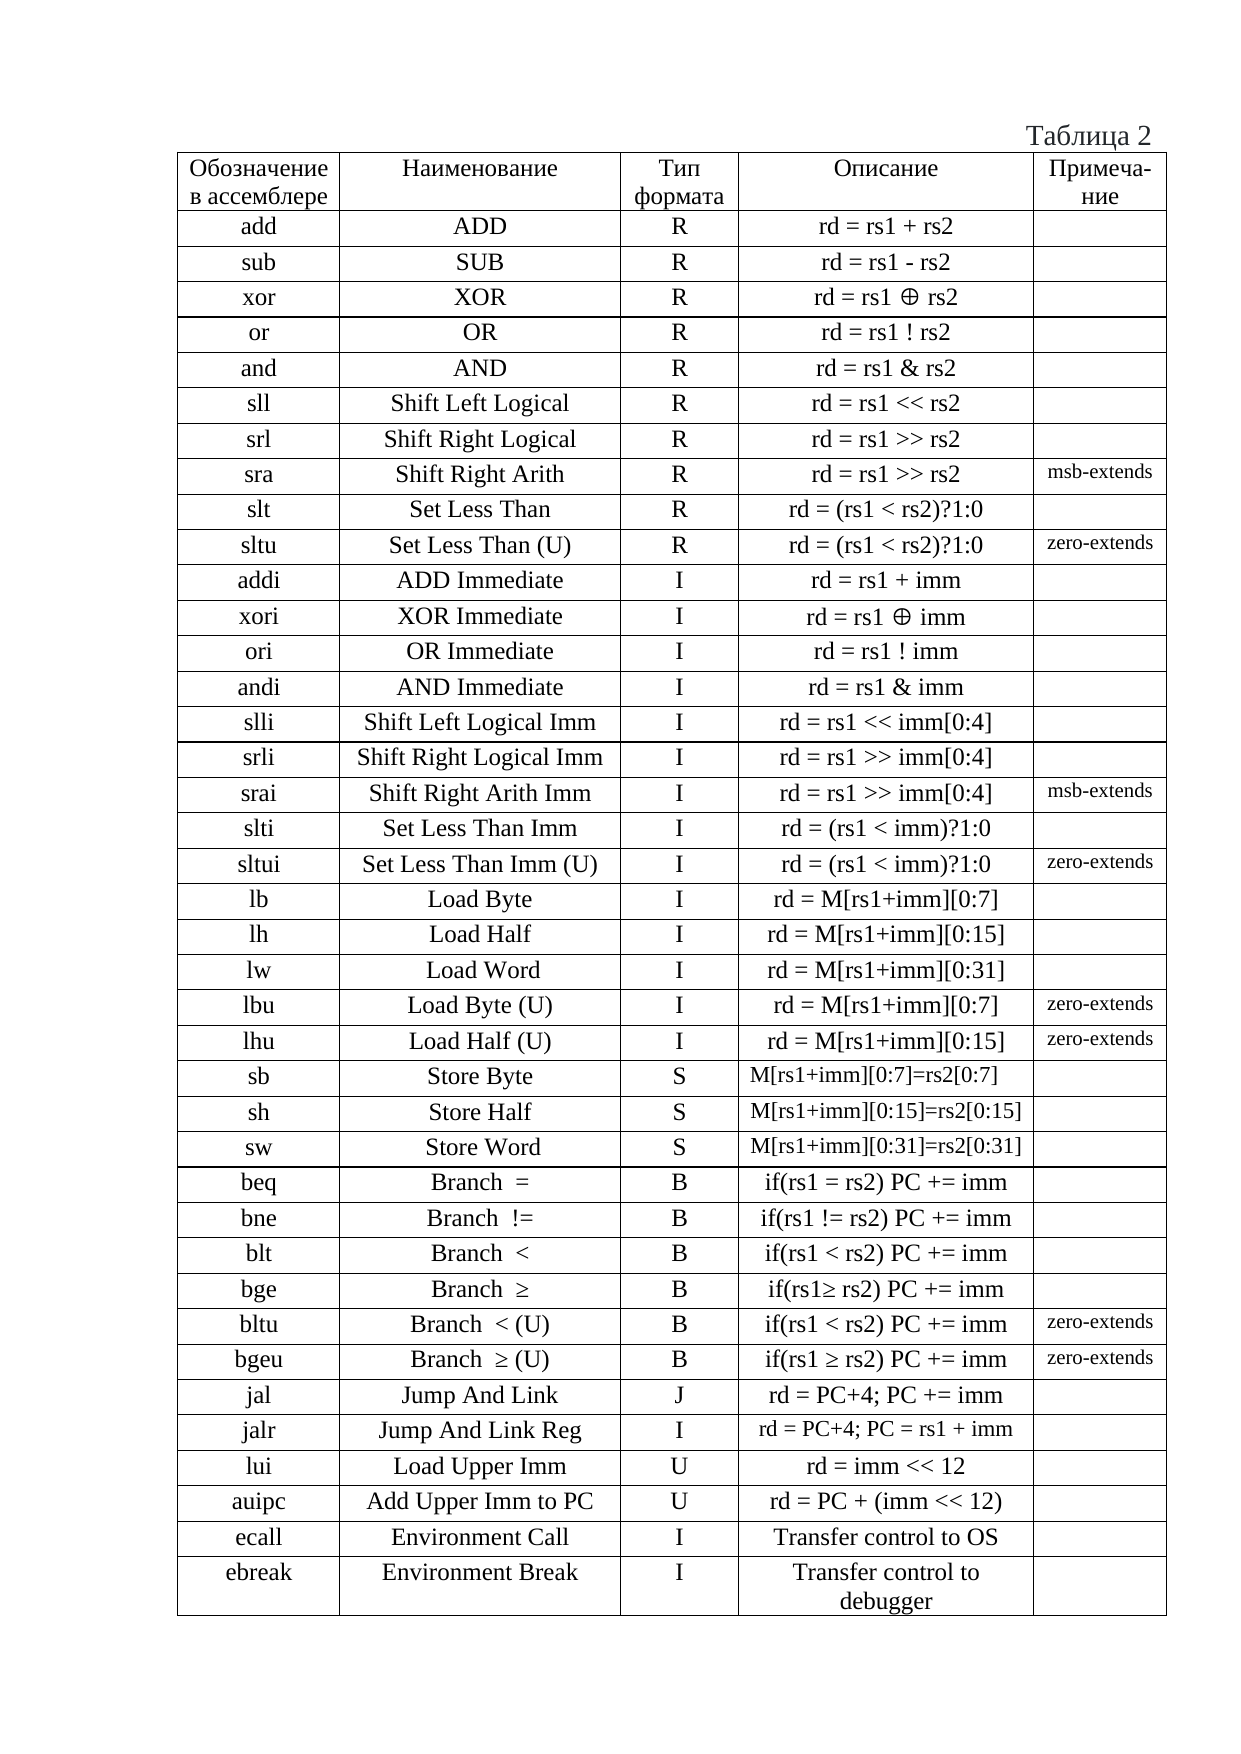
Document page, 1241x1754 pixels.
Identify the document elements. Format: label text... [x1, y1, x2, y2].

table_cell beq [178, 1168, 339, 1202]
table_cell [1034, 672, 1166, 706]
table_cell I [621, 1522, 738, 1556]
table_cell rd = (rs1 < imm)?1:0 [739, 849, 1033, 883]
table_cell sltu [178, 530, 339, 564]
table_cell Transfer control to debugger [739, 1557, 1033, 1614]
table_cell rd = rs1 ! rs2 [739, 318, 1033, 352]
table_cell ecall [178, 1522, 339, 1556]
table_cell R [621, 353, 738, 387]
table_cell Shift Left Logical Imm [340, 707, 620, 741]
table_cell R [621, 459, 738, 493]
table_cell I [621, 778, 738, 812]
table_cell andi [178, 672, 339, 706]
table_cell zero-extends [1034, 1026, 1166, 1060]
table_cell Load Half [340, 920, 620, 954]
table_cell Set Less Than [340, 495, 620, 529]
table_cell srai [178, 778, 339, 812]
table_cell sw [178, 1132, 339, 1166]
table_cell [1034, 813, 1166, 848]
table_cell slt [178, 495, 339, 529]
table_cell I [621, 990, 738, 1025]
table_cell [1034, 1132, 1166, 1166]
table_cell Shift Right Arith Imm [340, 778, 620, 812]
table_header Наименование [340, 153, 620, 210]
table_cell msb-extends [1034, 459, 1166, 493]
table_cell lhu [178, 1026, 339, 1060]
table_cell srli [178, 743, 339, 777]
table_cell sltui [178, 849, 339, 883]
table_cell [1034, 424, 1166, 458]
text Таблица 2 [177, 118, 1152, 152]
table_cell [1034, 353, 1166, 387]
table_cell rd = M[rs1+imm][0:15] [739, 920, 1033, 954]
table_cell [1034, 1061, 1166, 1096]
table_cell [1034, 1415, 1166, 1450]
table_cell Jump And Link Reg [340, 1415, 620, 1450]
table_cell [1034, 1203, 1166, 1237]
table_cell rd = rs1 >> rs2 [739, 459, 1033, 493]
table_cell R [621, 388, 738, 423]
table_cell bltu [178, 1309, 339, 1343]
table_cell Shift Right Logical [340, 424, 620, 458]
table_cell I [621, 636, 738, 671]
table_cell auipc [178, 1486, 339, 1521]
table_cell msb-extends [1034, 778, 1166, 812]
table_cell S [621, 1061, 738, 1096]
table_cell I [621, 601, 738, 635]
table_cell Environment Break [340, 1557, 620, 1614]
table_cell XOR Immediate [340, 601, 620, 635]
table_cell [1034, 1238, 1166, 1273]
table_cell U [621, 1451, 738, 1485]
table_cell rd = (rs1 < imm)?1:0 [739, 813, 1033, 848]
table_cell [1034, 955, 1166, 989]
table_cell [1034, 318, 1166, 352]
table_cell [1034, 636, 1166, 671]
table_cell Set Less Than (U) [340, 530, 620, 564]
table_header Тип формата [621, 153, 738, 210]
table_cell if(rs1 = rs2) PC += imm [739, 1168, 1033, 1202]
table_cell rd = M[rs1+imm][0:7] [739, 884, 1033, 918]
table_cell Store Half [340, 1097, 620, 1131]
table_cell I [621, 884, 738, 918]
table_cell R [621, 247, 738, 281]
table_cell [1034, 1168, 1166, 1202]
table_cell sh [178, 1097, 339, 1131]
table_cell OR Immediate [340, 636, 620, 671]
table_cell zero-extends [1034, 990, 1166, 1025]
table_cell [1034, 707, 1166, 741]
table_cell bge [178, 1274, 339, 1308]
table_cell rd = rs1 ! imm [739, 636, 1033, 671]
table_cell I [621, 743, 738, 777]
table_cell jal [178, 1380, 339, 1414]
table_cell Transfer control to OS [739, 1522, 1033, 1556]
table_cell zero-extends [1034, 1309, 1166, 1343]
table_cell U [621, 1486, 738, 1521]
table_cell sll [178, 388, 339, 423]
table_cell sra [178, 459, 339, 493]
table_cell rd = rs1 << imm[0:4] [739, 707, 1033, 741]
table_cell R [621, 282, 738, 316]
table_cell zero-extends [1034, 530, 1166, 564]
table_cell bgeu [178, 1345, 339, 1379]
table_cell [1034, 495, 1166, 529]
table_cell if(rs1 != rs2) PC += imm [739, 1203, 1033, 1237]
table_cell Branch != [340, 1203, 620, 1237]
table_cell ADD Immediate [340, 565, 620, 600]
table_cell [1034, 1557, 1166, 1614]
table_cell xor [178, 282, 339, 316]
table_cell I [621, 813, 738, 848]
table_cell B [621, 1345, 738, 1379]
table_cell rd = PC+4; PC = rs1 + imm [739, 1415, 1033, 1450]
table_cell Load Upper Imm [340, 1451, 620, 1485]
table_cell ADD [340, 211, 620, 246]
table_cell B [621, 1238, 738, 1273]
table_cell add [178, 211, 339, 246]
table_cell XOR [340, 282, 620, 316]
table_cell [1034, 1451, 1166, 1485]
table_cell Store Word [340, 1132, 620, 1166]
table_cell B [621, 1274, 738, 1308]
table_cell rd = rs1 + imm [739, 565, 1033, 600]
table_cell jalr [178, 1415, 339, 1450]
table_cell if(rs1 < rs2) PC += imm [739, 1309, 1033, 1343]
table_cell Store Byte [340, 1061, 620, 1096]
table_cell rd = rs1 rs2 [739, 282, 1033, 316]
table_cell or [178, 318, 339, 352]
table_cell rd = PC + (imm << 12) [739, 1486, 1033, 1521]
table_cell rd = (rs1 < rs2)?1:0 [739, 495, 1033, 529]
table_cell R [621, 495, 738, 529]
table_cell Branch < (U) [340, 1309, 620, 1343]
table_cell R [621, 530, 738, 564]
table_cell rd = rs1 >> rs2 [739, 424, 1033, 458]
table_cell Add Upper Imm to PC [340, 1486, 620, 1521]
table_cell AND [340, 353, 620, 387]
table_cell lb [178, 884, 339, 918]
table_cell I [621, 920, 738, 954]
table_cell slli [178, 707, 339, 741]
table_cell I [621, 955, 738, 989]
table_cell [1034, 211, 1166, 246]
table_header Обозначение в ассемблере [178, 153, 339, 210]
table_cell [1034, 565, 1166, 600]
table_cell S [621, 1097, 738, 1131]
table_cell M[rs1+imm][0:31]=rs2[0:31] [739, 1132, 1033, 1166]
table_cell sb [178, 1061, 339, 1096]
table_cell [1034, 1486, 1166, 1521]
table_cell Shift Left Logical [340, 388, 620, 423]
table_cell J [621, 1380, 738, 1414]
table_cell [1034, 920, 1166, 954]
table_cell [1034, 1274, 1166, 1308]
table_cell R [621, 211, 738, 246]
table_cell I [621, 707, 738, 741]
table_cell B [621, 1203, 738, 1237]
table_cell [1034, 282, 1166, 316]
table_cell sub [178, 247, 339, 281]
table_cell rd = rs1 & imm [739, 672, 1033, 706]
table_cell slti [178, 813, 339, 848]
table_cell M[rs1+imm][0:7]=rs2[0:7] [739, 1061, 1033, 1096]
table_cell rd = rs1 >> imm[0:4] [739, 778, 1033, 812]
table_cell lui [178, 1451, 339, 1485]
table_cell Branch < [340, 1238, 620, 1273]
table_cell ebreak [178, 1557, 339, 1614]
table_cell OR [340, 318, 620, 352]
table_cell if(rs1≥ rs2) PC += imm [739, 1274, 1033, 1308]
table_cell [1034, 1380, 1166, 1414]
table_cell rd = rs1 + rs2 [739, 211, 1033, 246]
table_cell bne [178, 1203, 339, 1237]
table_cell [1034, 1522, 1166, 1556]
table_cell rd = M[rs1+imm][0:15] [739, 1026, 1033, 1060]
table_cell S [621, 1132, 738, 1166]
table_cell blt [178, 1238, 339, 1273]
table_cell I [621, 1557, 738, 1614]
table_cell xori [178, 601, 339, 635]
table_cell [1034, 601, 1166, 635]
table_cell Load Byte [340, 884, 620, 918]
table_cell Load Byte (U) [340, 990, 620, 1025]
table_cell I [621, 849, 738, 883]
table_cell zero-extends [1034, 1345, 1166, 1379]
table_cell [1034, 247, 1166, 281]
table_cell addi [178, 565, 339, 600]
table_cell SUB [340, 247, 620, 281]
table_cell if(rs1 ≥ rs2) PC += imm [739, 1345, 1033, 1379]
table_cell Load Word [340, 955, 620, 989]
table_cell rd = rs1 imm [739, 601, 1033, 635]
table_cell rd = M[rs1+imm][0:7] [739, 990, 1033, 1025]
table_cell [1034, 884, 1166, 918]
table_cell [1034, 743, 1166, 777]
table_cell rd = M[rs1+imm][0:31] [739, 955, 1033, 989]
table_header Описание [739, 153, 1033, 210]
table_cell M[rs1+imm][0:15]=rs2[0:15] [739, 1097, 1033, 1131]
table_header Примеча-ние [1034, 153, 1166, 210]
table_cell I [621, 1415, 738, 1450]
table_cell rd = rs1 & rs2 [739, 353, 1033, 387]
table_cell rd = rs1 - rs2 [739, 247, 1033, 281]
table_cell [1034, 388, 1166, 423]
table_cell Load Half (U) [340, 1026, 620, 1060]
table_cell rd = rs1 >> imm[0:4] [739, 743, 1033, 777]
table_cell Jump And Link [340, 1380, 620, 1414]
table_cell rd = imm << 12 [739, 1451, 1033, 1485]
table_cell and [178, 353, 339, 387]
table_cell B [621, 1168, 738, 1202]
table_cell [1034, 1097, 1166, 1131]
table_cell if(rs1 < rs2) PC += imm [739, 1238, 1033, 1273]
table_cell Branch ≥ (U) [340, 1345, 620, 1379]
table_cell I [621, 565, 738, 600]
table_cell Shift Right Logical Imm [340, 743, 620, 777]
table_cell AND Immediate [340, 672, 620, 706]
table_cell I [621, 672, 738, 706]
table_cell Set Less Than Imm (U) [340, 849, 620, 883]
table_cell srl [178, 424, 339, 458]
table_cell R [621, 424, 738, 458]
table_cell lw [178, 955, 339, 989]
table_cell R [621, 318, 738, 352]
table_cell Set Less Than Imm [340, 813, 620, 848]
table_cell Branch ≥ [340, 1274, 620, 1308]
table_cell I [621, 1026, 738, 1060]
table_cell rd = (rs1 < rs2)?1:0 [739, 530, 1033, 564]
table_cell zero-extends [1034, 849, 1166, 883]
table_cell rd = PC+4; PC += imm [739, 1380, 1033, 1414]
table_cell B [621, 1309, 738, 1343]
table_cell ori [178, 636, 339, 671]
table_cell Environment Call [340, 1522, 620, 1556]
table_cell Shift Right Arith [340, 459, 620, 493]
table_cell Branch = [340, 1168, 620, 1202]
table_cell lbu [178, 990, 339, 1025]
table_cell lh [178, 920, 339, 954]
table_cell rd = rs1 << rs2 [739, 388, 1033, 423]
